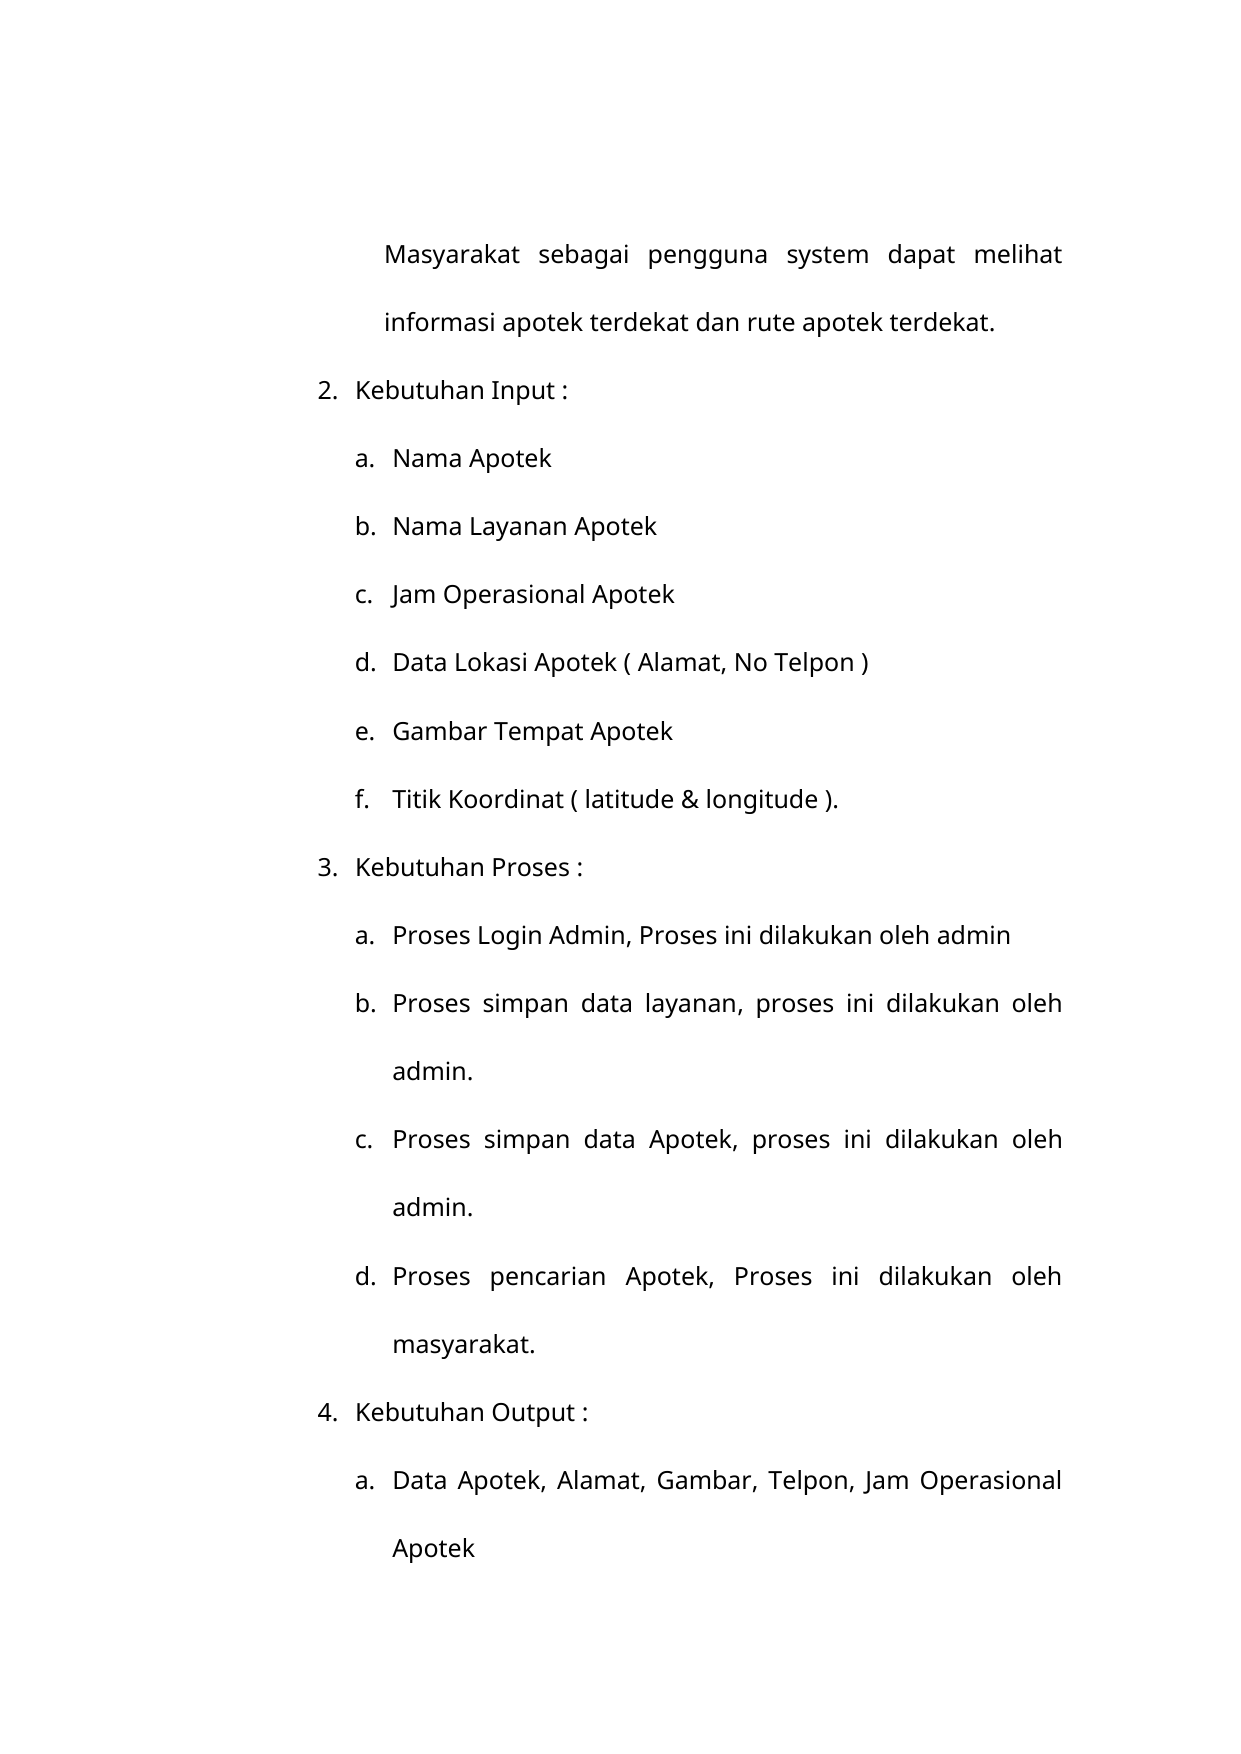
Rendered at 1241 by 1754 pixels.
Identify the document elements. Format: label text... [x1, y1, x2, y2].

list Proses simpan data layanan, proses ini dilakukan oleh admin. [354, 986, 1063, 1088]
list Titik Koordinat ( latitude & longitude ). [354, 781, 1063, 815]
list Proses pencarian Apotek, Proses ini dilakukan oleh masyarakat. [354, 1258, 1063, 1360]
list Jam Operasional Apotek [354, 577, 1063, 611]
list Kebutuhan Output : [317, 1394, 1063, 1428]
list Masyarakat sebagai pengguna system dapat melihat informasi apotek terdekat dan rute apotek terdekat. [384, 236, 1063, 338]
list Nama Layanan Apotek [354, 509, 1063, 543]
list Gambar Tempat Apotek [354, 713, 1063, 747]
list Data Lokasi Apotek ( Alamat, No Telpon ) [354, 645, 1063, 679]
list Data Apotek, Alamat, Gambar, Telpon, Jam Operasional Apotek [354, 1462, 1063, 1565]
list Proses simpan data Apotek, proses ini dilakukan oleh admin. [354, 1122, 1063, 1224]
list Proses Login Admin, Proses ini dilakukan oleh admin [354, 917, 1063, 952]
list Nama Apotek [354, 441, 1063, 475]
list Kebutuhan Input : [317, 372, 1063, 407]
list Kebutuhan Proses : [317, 849, 1063, 883]
